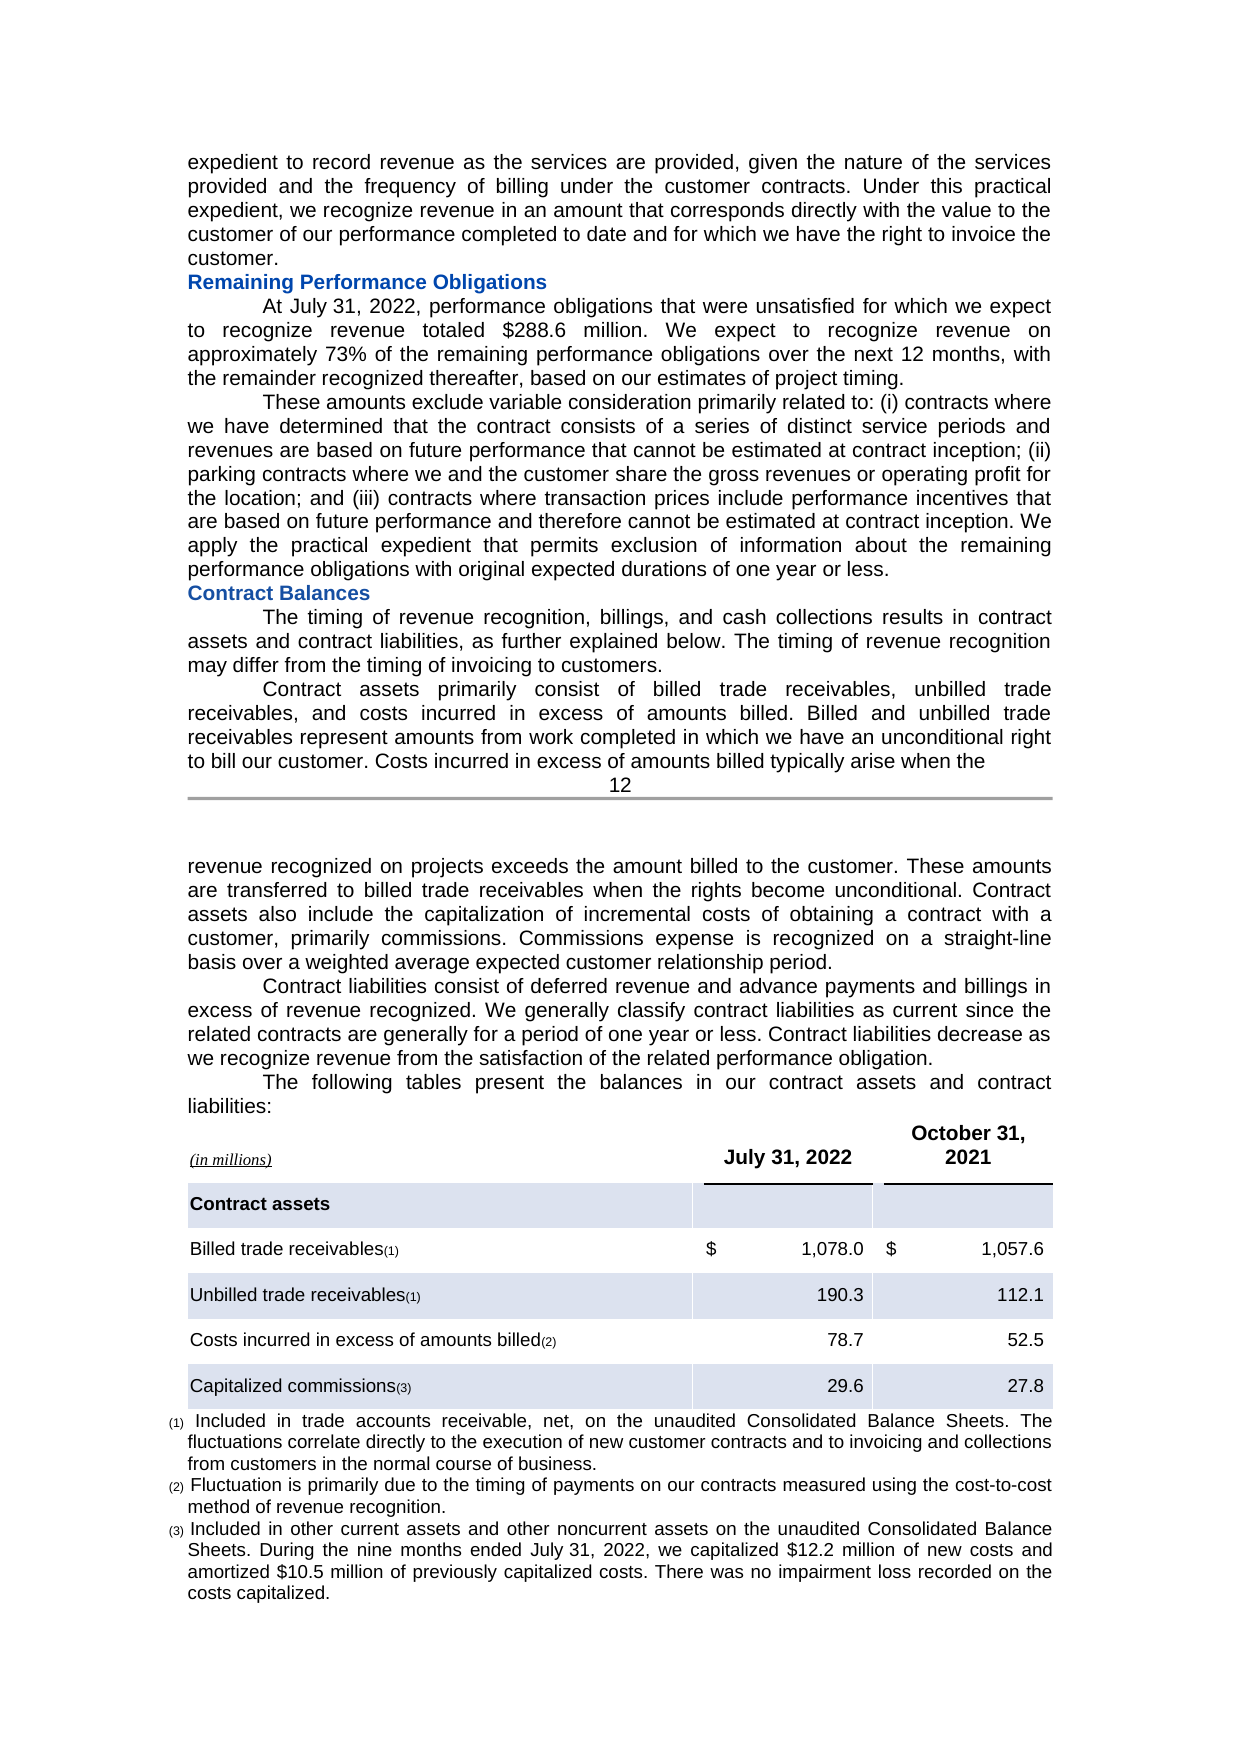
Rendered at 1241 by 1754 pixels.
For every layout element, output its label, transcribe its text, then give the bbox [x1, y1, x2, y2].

text 12 [187, 773, 1053, 796]
text (1) Included in trade accounts receivable, net, on the unaudited Consolidated Balance Sheets. The fluctuations correlate directly to the execution of new customer contracts and to invoicing and collections from customers in the normal course of business. [169, 1409, 1053, 1474]
text These amounts exclude variable consideration primarily related to: (i) contracts where we have determined that the contract consists of a series of distinct service periods and revenues are based on future performance that cannot be estimated at contract inception; (ii) parking contracts where we and the customer share the gross revenues or operating profit for the location; and (iii) contracts where transaction prices include performance incentives that are based on future performance and therefore cannot be estimated at contract inception. We apply the practical expedient that permits exclusion of information about the remaining performance obligations with original expected durations of one year or less. [187, 389, 1053, 581]
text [187, 150, 1053, 270]
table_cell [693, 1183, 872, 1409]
text Contract Balances [187, 581, 1053, 605]
text The timing of revenue recognition, billings, and cash collections results in contract assets and contract liabilities, as further explained below. The timing of revenue recognition may differ from the timing of invoicing to customers. [187, 605, 1053, 677]
text (2) Fluctuation is primarily due to the timing of payments on our contracts measured using the cost-to-cost method of revenue recognition. [169, 1474, 1053, 1517]
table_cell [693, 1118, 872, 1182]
text At July 31, 2022, performance obligations that were unsatisfied for which we expect to recognize revenue totaled $288.6 million. We expect to recognize revenue on approximately 73% of the remaining performance obligations over the next 12 months, with the remainder recognized thereafter, based on our estimates of project timing. [187, 294, 1053, 389]
text Contract assets primarily consist of billed trade receivables, unbilled trade receivables, and costs incurred in excess of amounts billed. Billed and unbilled trade receivables represent amounts from work completed in which we have an unconditional right to bill our customer. Costs incurred in excess of amounts billed typically arise when the [187, 677, 1053, 773]
text revenue recognized on projects exceeds the amount billed to the customer. These amounts are transferred to billed trade receivables when the rights become unconditional. Contract assets also include the capitalization of incremental costs of obtaining a contract with a customer, primarily commissions. Commissions expense is recognized on a straight-line basis over a weighted average expected customer relationship period. [187, 854, 1053, 974]
text The following tables present the balances in our contract assets and contract liabilities: [187, 1070, 1053, 1118]
text (3) Included in other current assets and other noncurrent assets on the unaudited Consolidated Balance Sheets. During the nine months ended July 31, 2022, we capitalized $12.2 million of new costs and amortized $10.5 million of previously capitalized costs. There was no impairment loss recorded on the costs capitalized. [169, 1517, 1053, 1604]
text Remaining Performance Obligations [187, 270, 1053, 294]
text Contract liabilities consist of deferred revenue and advance payments and billings in excess of revenue recognized. We generally classify contract liabilities as current since the related contracts are generally for a period of one year or less. Contract liabilities decrease as we recognize revenue from the satisfaction of the related performance obligation. [187, 974, 1053, 1070]
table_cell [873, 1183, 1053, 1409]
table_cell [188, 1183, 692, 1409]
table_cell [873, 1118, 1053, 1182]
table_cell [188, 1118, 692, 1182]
